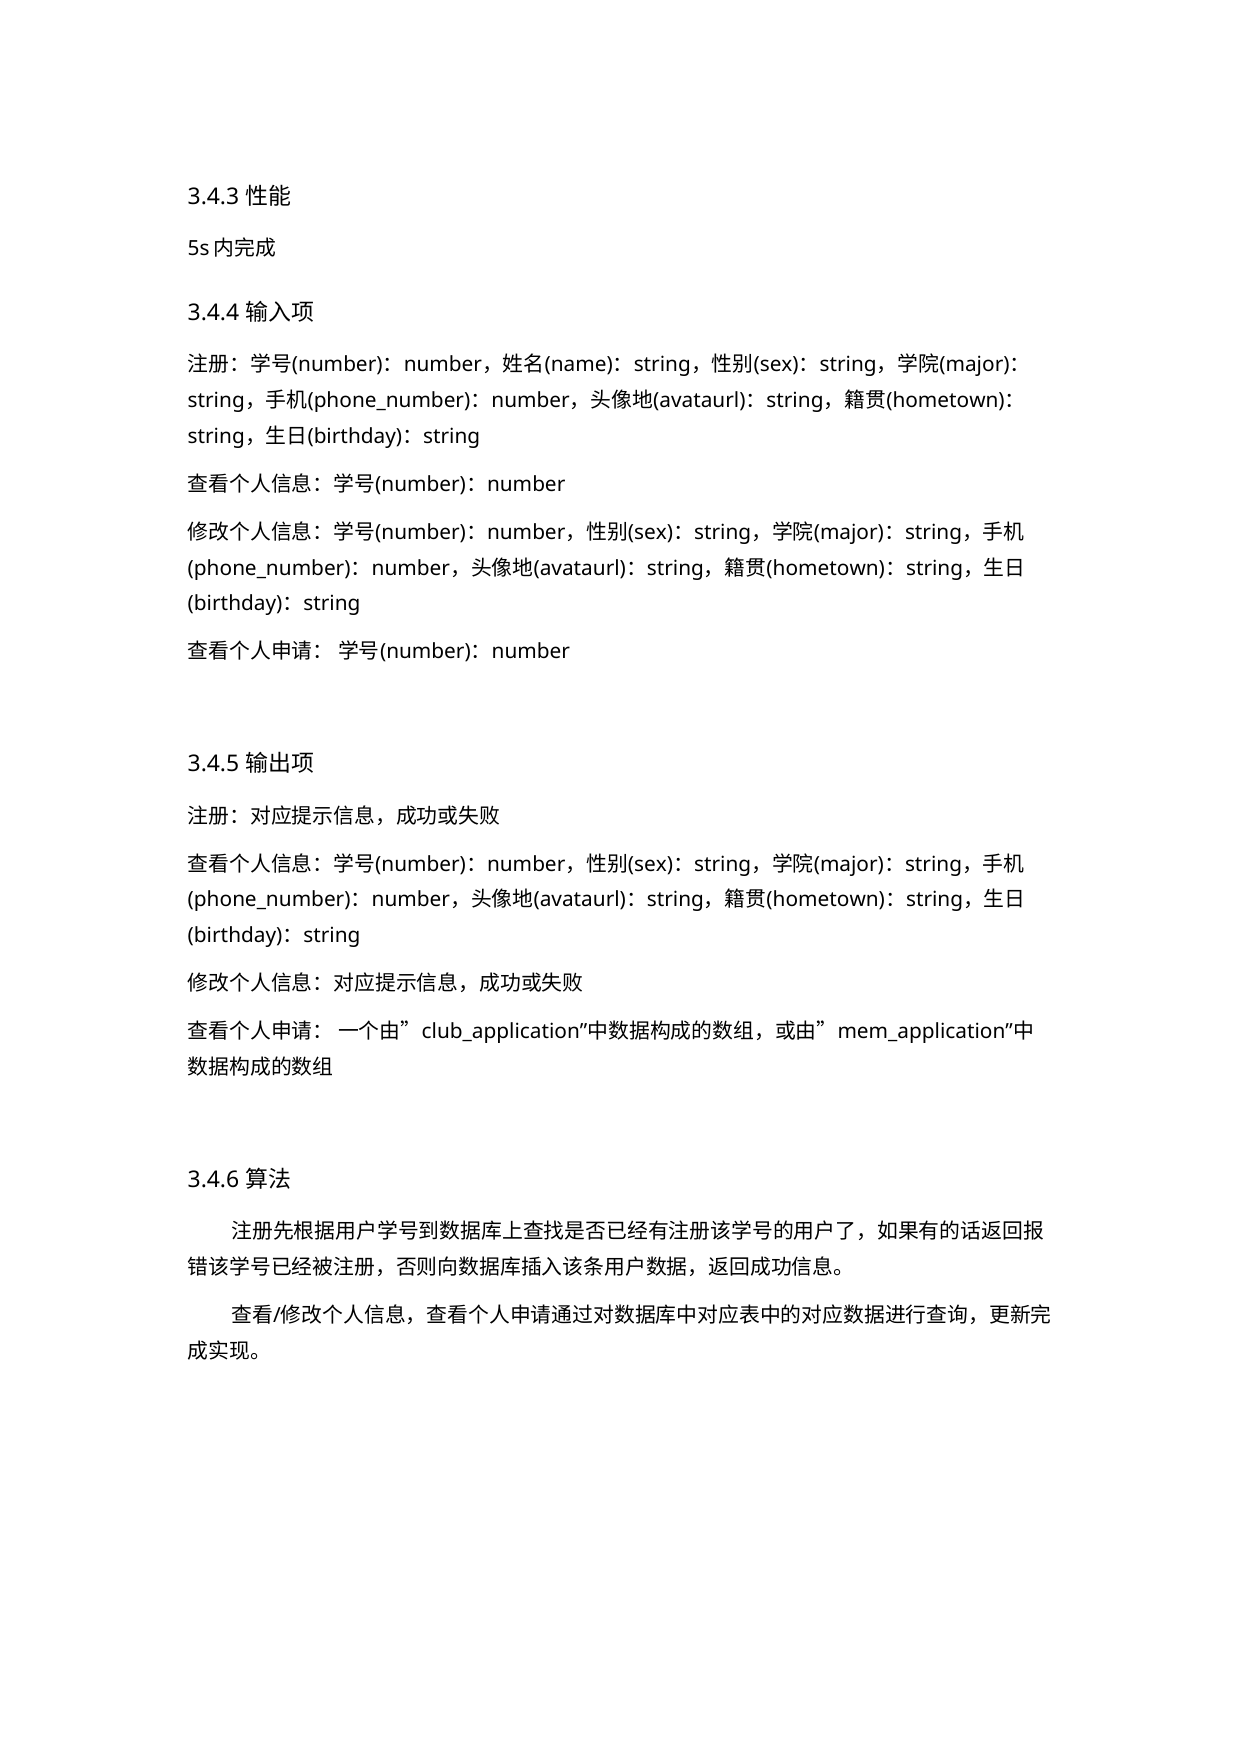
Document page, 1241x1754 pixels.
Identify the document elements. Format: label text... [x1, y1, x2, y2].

text 注册先根据用户学号到数据库上查找是否已经有注册该学号的用户了，如果有的话返回报错该学号已经被注册，否则向数据库插入该条用户数据，返回成功信息。 [187, 1213, 1053, 1281]
text 注册：学号(number)：number，姓名(name)：string，性别(sex)：string，学院(major)：string，手机(phone_number)：number，头像地(avataurl)：string，籍贯(hometown)：string，生日(birthday)：string [187, 347, 1053, 451]
text 5s内完成 [187, 230, 1053, 263]
subtitle 3.4.5 输出项 [187, 729, 1053, 794]
text 查看个人申请： 一个由”club_application”中数据构成的数组，或由”mem_application”中数据构成的数组 [187, 1013, 1053, 1082]
text 查看/修改个人信息，查看个人申请通过对数据库中对应表中的对应数据进行查询，更新完成实现。 [187, 1297, 1053, 1365]
text 修改个人信息：学号(number)：number，性别(sex)：string，学院(major)：string，手机(phone_number)：number，头像地(avataurl)：string，籍贯(hometown)：string，生日(birthday)：string [187, 514, 1053, 618]
subtitle 3.4.6 算法 [187, 1145, 1053, 1210]
text 查看个人申请： 学号(number)：number [187, 634, 1053, 666]
text 查看个人信息：学号(number)：number [187, 466, 1053, 499]
subtitle 3.4.4 输入项 [187, 278, 1053, 343]
text 查看个人信息：学号(number)：number，性别(sex)：string，学院(major)：string，手机(phone_number)：number，头像地(avataurl)：string，籍贯(hometown)：string，生日(birthday)：string [187, 846, 1053, 950]
text 修改个人信息：对应提示信息，成功或失败 [187, 965, 1053, 998]
subtitle 3.4.3 性能 [187, 162, 1053, 227]
text 注册：对应提示信息，成功或失败 [187, 798, 1053, 830]
